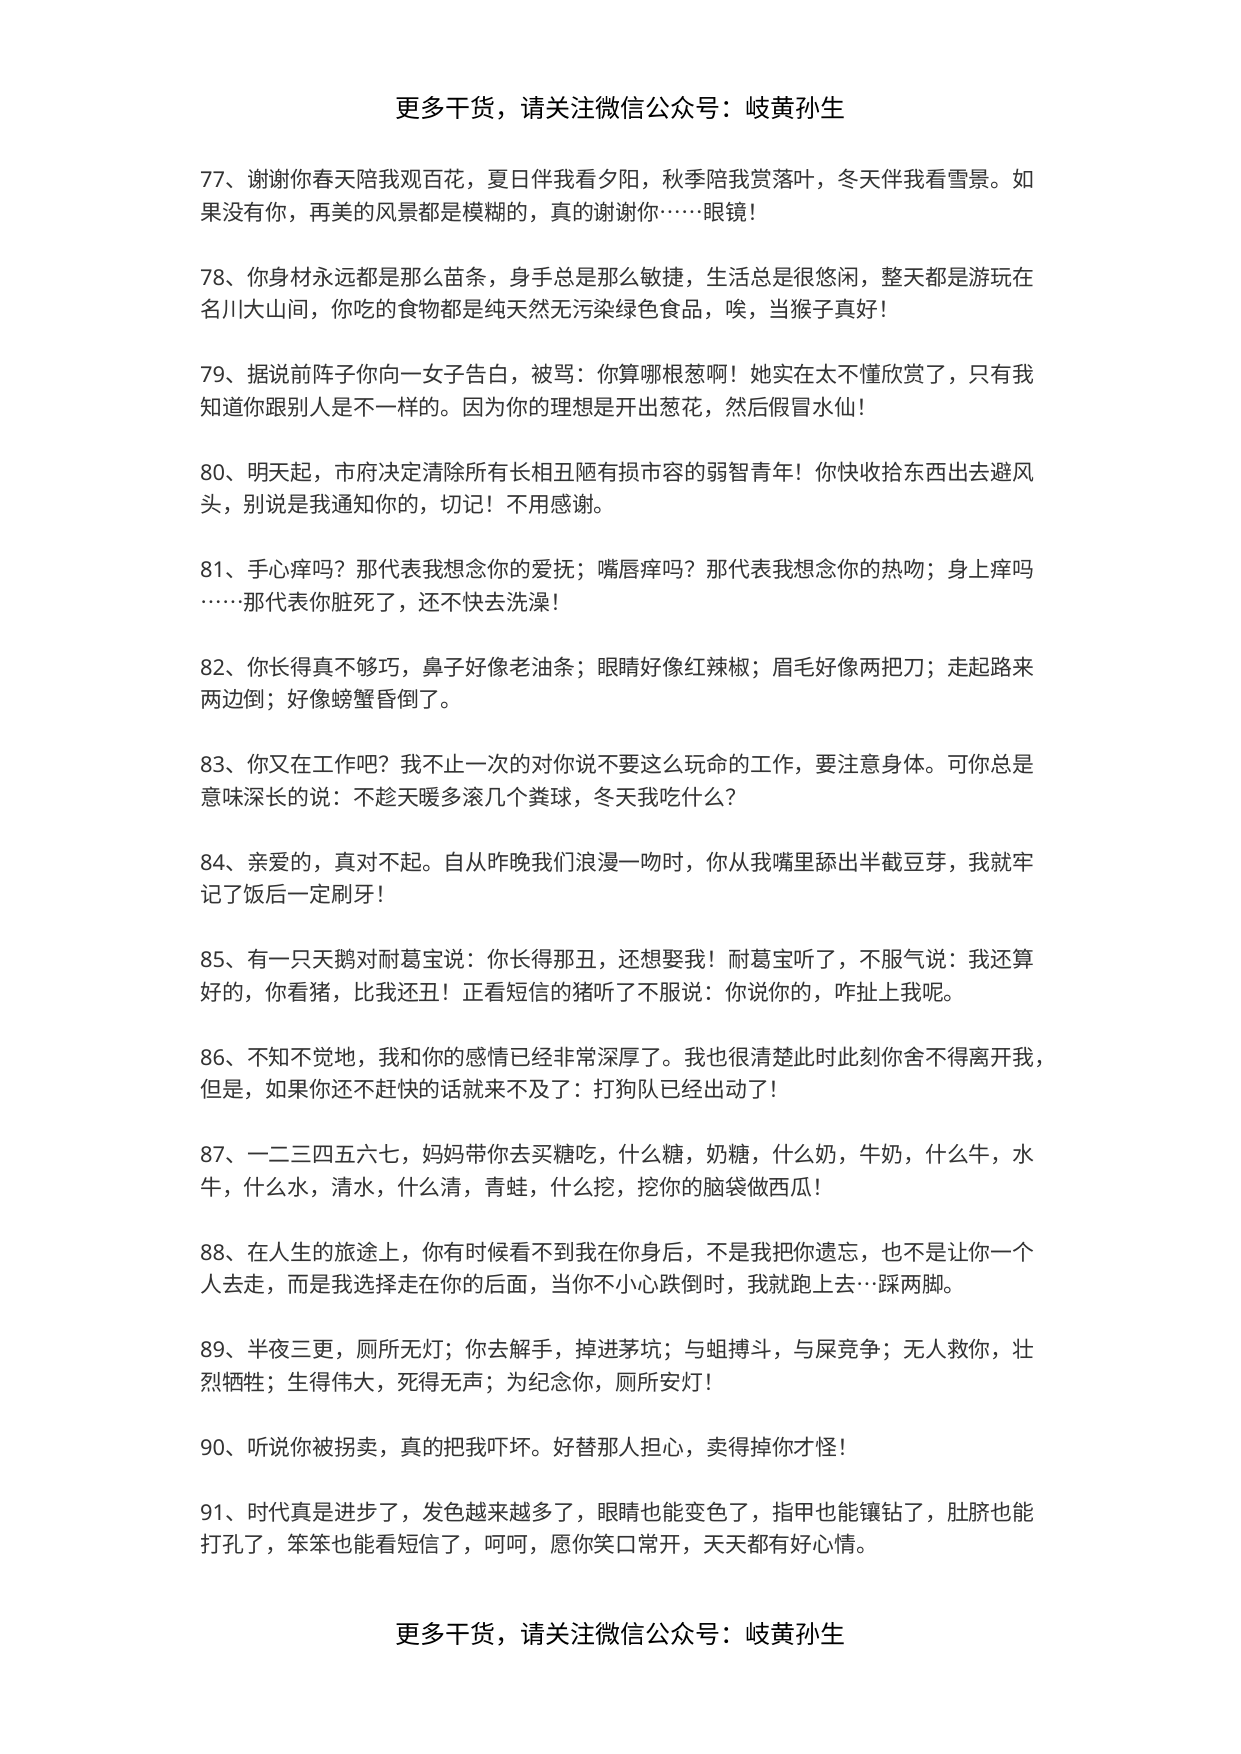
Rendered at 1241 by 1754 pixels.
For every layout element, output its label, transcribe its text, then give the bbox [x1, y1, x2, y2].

text 87、一二三四五六七，妈妈带你去买糖吃，什么糖，奶糖，什么奶，牛奶，什么牛，水牛，什么水，清水，什么清，青蛙，什么挖，挖你的脑袋做西瓜！ [200, 1137, 1040, 1202]
text 81、手心痒吗？那代表我想念你的爱抚；嘴唇痒吗？那代表我想念你的热吻；身上痒吗……那代表你脏死了，还不快去洗澡！ [200, 552, 1040, 617]
text 83、你又在工作吧？我不止一次的对你说不要这么玩命的工作，要注意身体。可你总是意味深长的说：不趁天暖多滚几个粪球，冬天我吃什么？ [200, 747, 1040, 812]
text 84、亲爱的，真对不起。自从昨晚我们浪漫一吻时，你从我嘴里舔出半截豆芽，我就牢记了饭后一定刷牙！ [200, 844, 1040, 909]
text 77、谢谢你春天陪我观百花，夏日伴我看夕阳，秋季陪我赏落叶，冬天伴我看雪景。如果没有你，再美的风景都是模糊的，真的谢谢你……眼镜！ [200, 162, 1040, 227]
text 85、有一只天鹅对耐葛宝说：你长得那丑，还想娶我！耐葛宝听了，不服气说：我还算好的，你看猪，比我还丑！正看短信的猪听了不服说：你说你的，咋扯上我呢。 [200, 942, 1040, 1007]
text 82、你长得真不够巧，鼻子好像老油条；眼睛好像红辣椒；眉毛好像两把刀；走起路来两边倒；好像螃蟹昏倒了。 [200, 649, 1040, 714]
text 79、据说前阵子你向一女子告白，被骂：你算哪根葱啊！她实在太不懂欣赏了，只有我知道你跟别人是不一样的。因为你的理想是开出葱花，然后假冒水仙！ [200, 357, 1040, 422]
text 91、时代真是进步了，发色越来越多了，眼睛也能变色了，指甲也能镶钻了，肚脐也能打孔了，笨笨也能看短信了，呵呵，愿你笑口常开，天天都有好心情。 [200, 1494, 1040, 1559]
text 90、听说你被拐卖，真的把我吓坏。好替那人担心，卖得掉你才怪！ [200, 1429, 1040, 1462]
text 88、在人生的旅途上，你有时候看不到我在你身后，不是我把你遗忘，也不是让你一个人去走，而是我选择走在你的后面，当你不小心跌倒时，我就跑上去…踩两脚。 [200, 1234, 1040, 1299]
text 89、半夜三更，厕所无灯；你去解手，掉进茅坑；与蛆搏斗，与屎竞争；无人救你，壮烈牺牲；生得伟大，死得无声；为纪念你，厕所安灯！ [200, 1332, 1040, 1397]
text 78、你身材永远都是那么苗条，身手总是那么敏捷，生活总是很悠闲，整天都是游玩在名川大山间，你吃的食物都是纯天然无污染绿色食品，唉，当猴子真好！ [200, 259, 1040, 324]
text 86、不知不觉地，我和你的感情已经非常深厚了。我也很清楚此时此刻你舍不得离开我，但是，如果你还不赶快的话就来不及了：打狗队已经出动了！ [200, 1071, 1040, 1104]
text 80、明天起，市府决定清除所有长相丑陋有损市容的弱智青年！你快收拾东西出去避风头，别说是我通知你的，切记！不用感谢。 [200, 454, 1040, 519]
